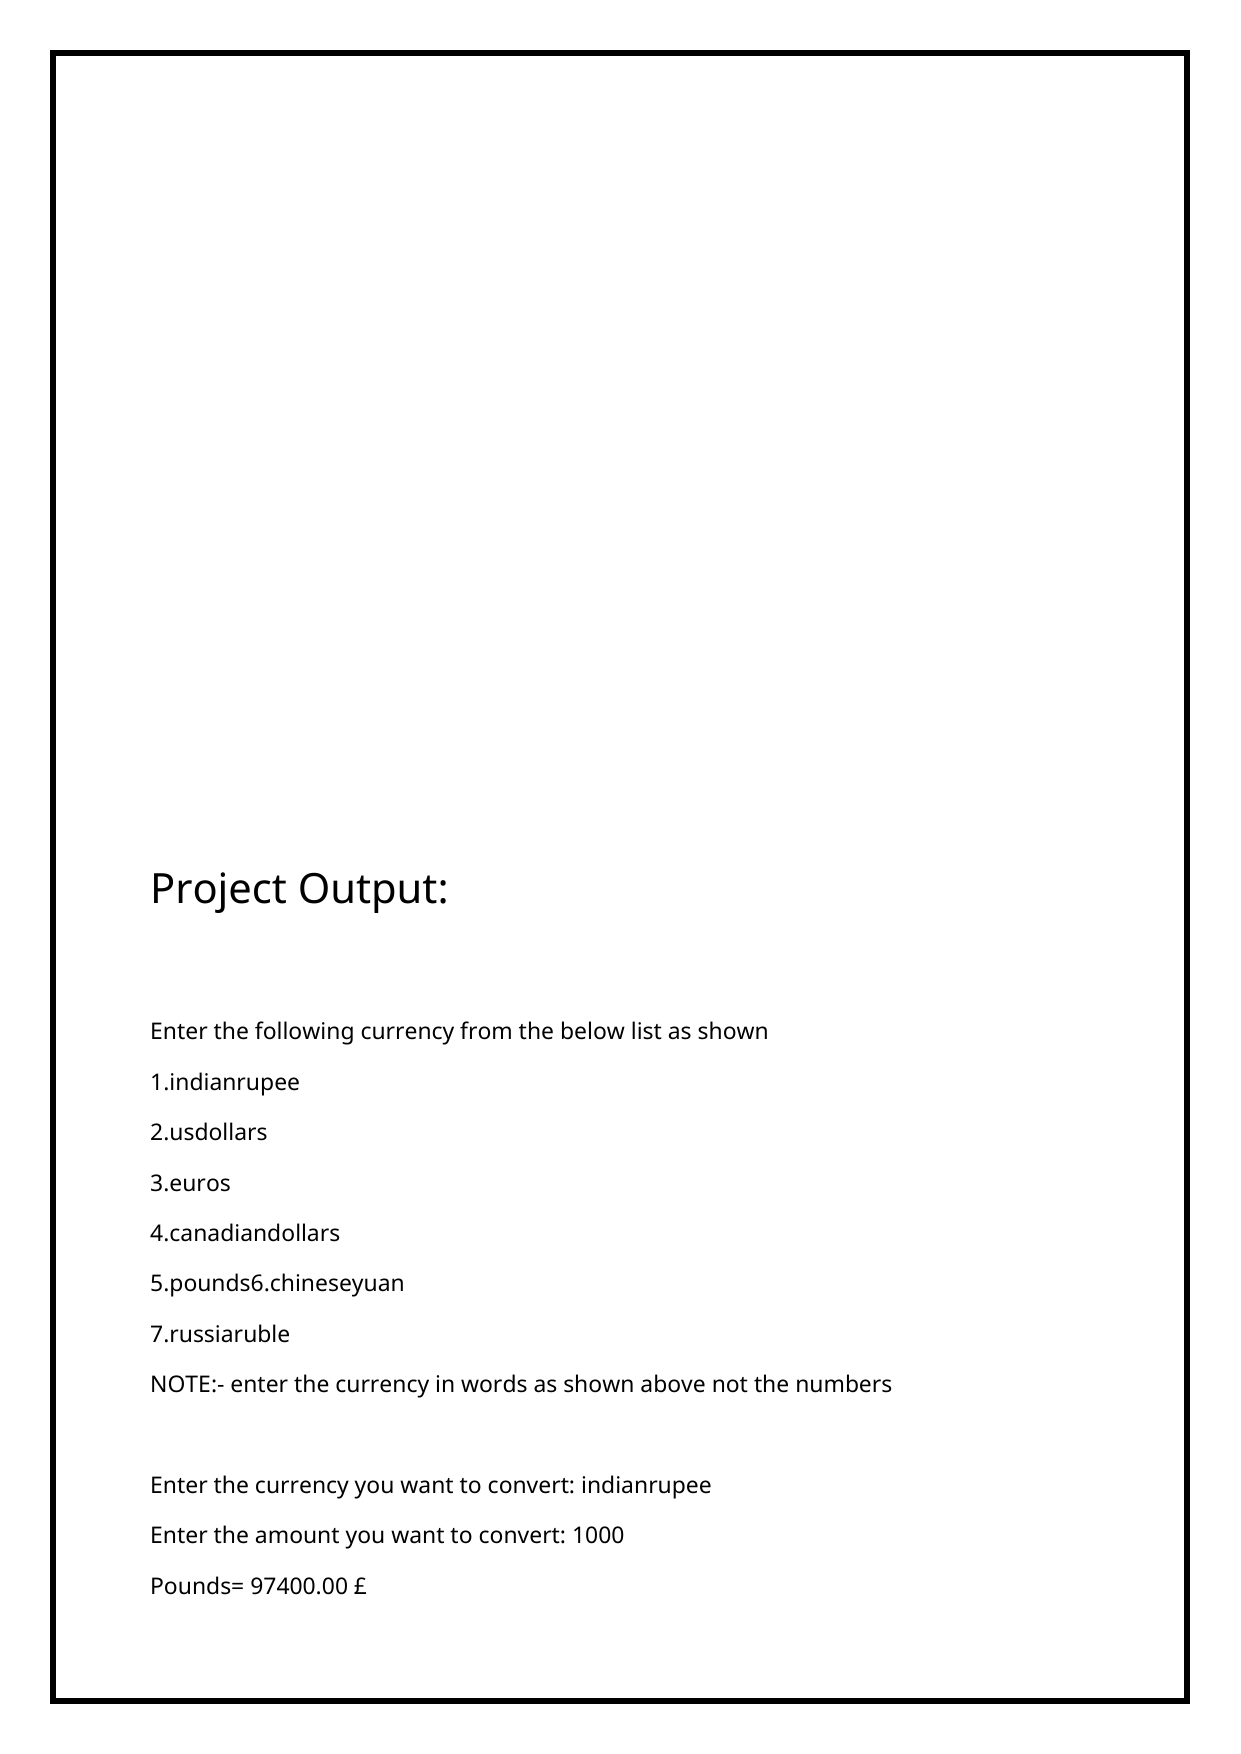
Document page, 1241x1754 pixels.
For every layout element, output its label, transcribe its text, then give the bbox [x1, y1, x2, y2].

text Enter the currency you want to convert: indianrupee [150, 1469, 1090, 1500]
text Enter the following currency from the below list as shown [150, 1015, 1090, 1046]
text Pounds= 97400.00 £ [150, 1570, 1090, 1601]
text NOTE:- enter the currency in words as shown above not the numbers [150, 1368, 1090, 1399]
text 7.russiaruble [150, 1318, 1090, 1349]
text Project Output: [150, 859, 1090, 916]
text Enter the amount you want to convert: 1000 [150, 1519, 1090, 1551]
text 4.canadiandollars [150, 1217, 1090, 1248]
text 1.indianrupee [150, 1066, 1090, 1097]
text 2.usdollars [150, 1116, 1090, 1147]
text 5.pounds6.chineseyuan [150, 1267, 1090, 1298]
text 3.euros [150, 1166, 1090, 1198]
